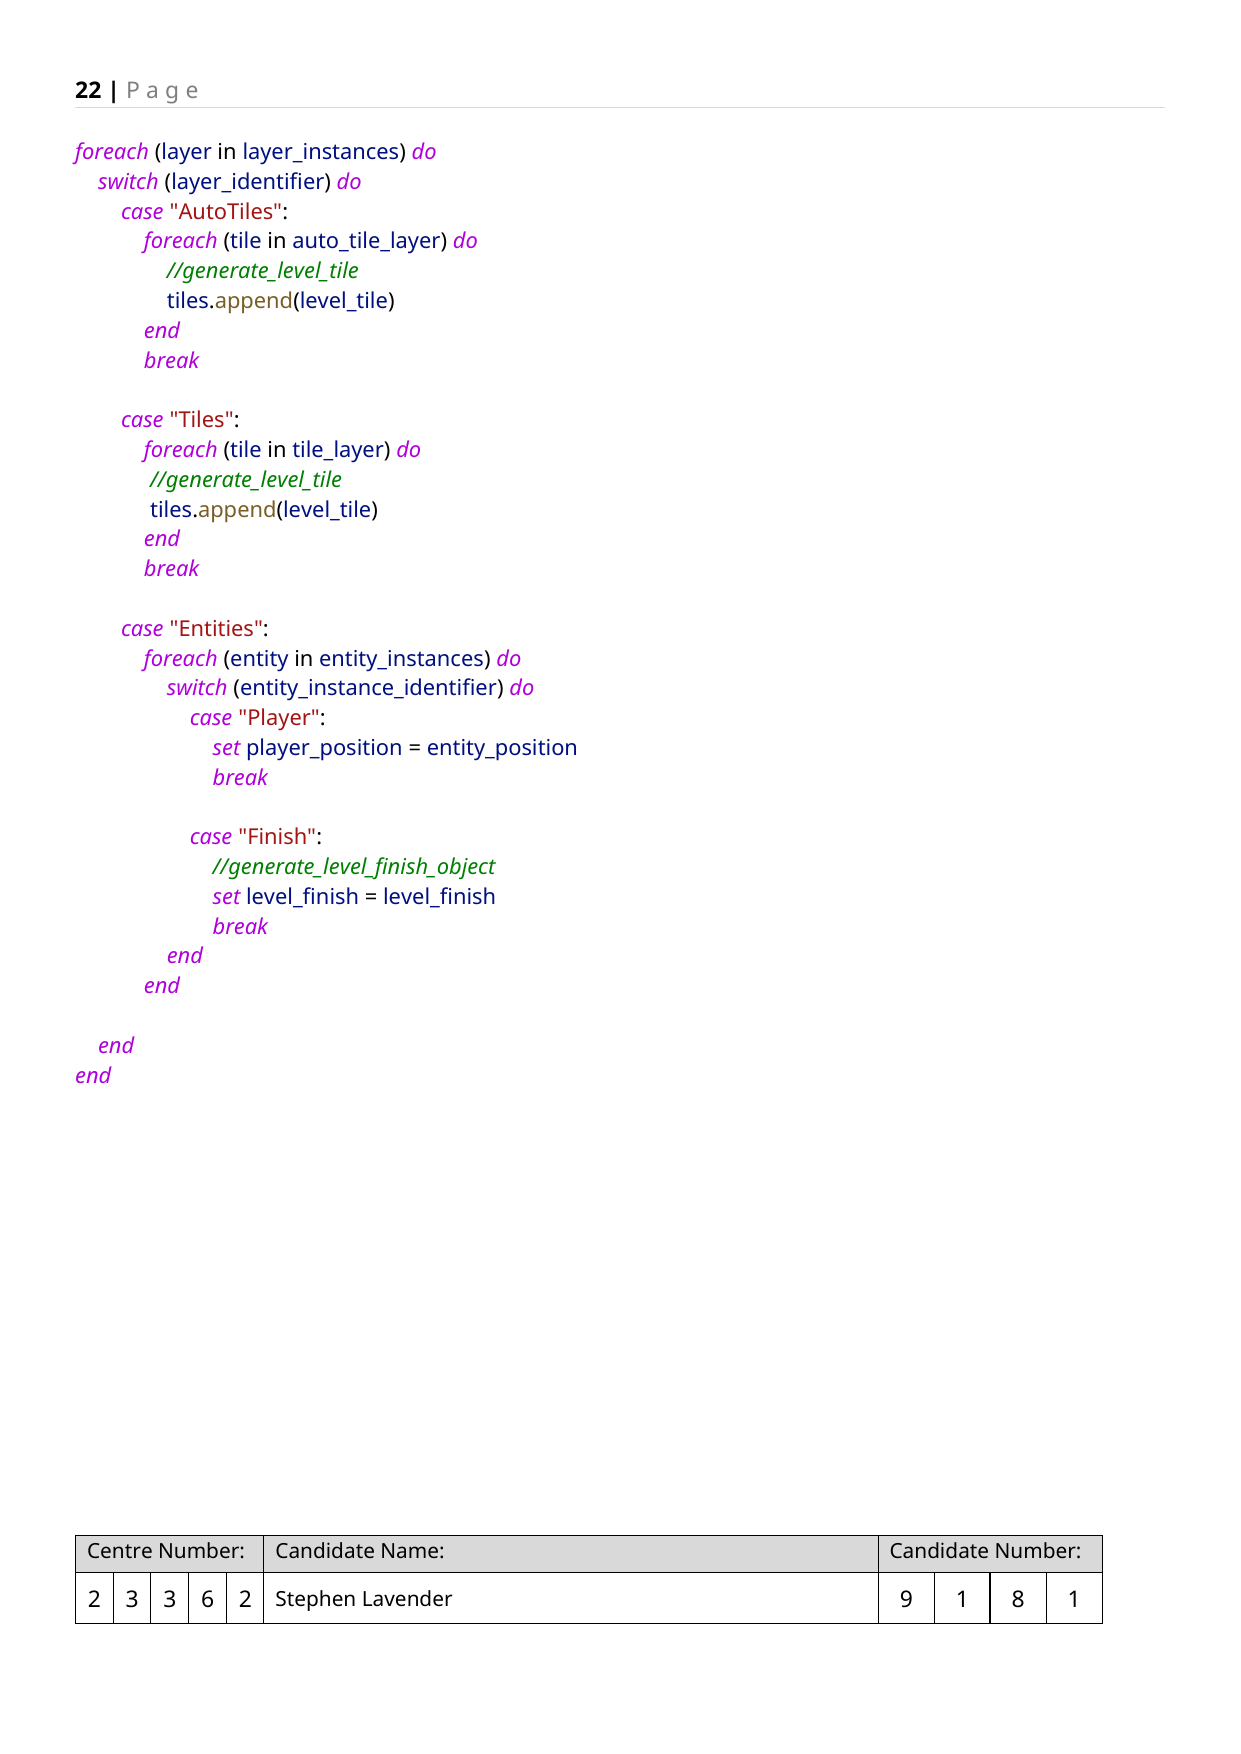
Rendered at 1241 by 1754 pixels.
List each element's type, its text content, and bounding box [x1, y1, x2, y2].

text end [75, 523, 1165, 553]
text //generate_level_finish_object [75, 851, 1165, 881]
text end [75, 970, 1165, 1000]
text foreach (layer in layer_instances) do [75, 136, 1165, 166]
text end [75, 315, 1165, 345]
text tiles.append(level_tile) [75, 494, 1165, 523]
text end [75, 1060, 1165, 1089]
text break [75, 345, 1165, 374]
text case "Tiles": [75, 404, 1165, 434]
text foreach (tile in auto_tile_layer) do [75, 226, 1165, 255]
text case "Finish": [75, 821, 1165, 851]
text foreach (tile in tile_layer) do [75, 434, 1165, 464]
text //generate_level_tile [75, 255, 1165, 285]
text case "AutoTiles": [75, 196, 1165, 226]
text case "Player": [75, 702, 1165, 732]
text end [75, 941, 1165, 970]
text break [75, 553, 1165, 583]
text case "Entities": [75, 613, 1165, 643]
text tiles.append(level_tile) [75, 285, 1165, 315]
text //generate_level_tile [75, 464, 1165, 494]
text switch (entity_instance_identifier) do [75, 672, 1165, 702]
text set level_finish = level_finish [75, 881, 1165, 911]
text break [75, 762, 1165, 792]
text switch (layer_identifier) do [75, 166, 1165, 196]
text break [75, 911, 1165, 941]
text end [75, 1030, 1165, 1060]
text foreach (entity in entity_instances) do [75, 643, 1165, 672]
text set player_position = entity_position [75, 732, 1165, 762]
